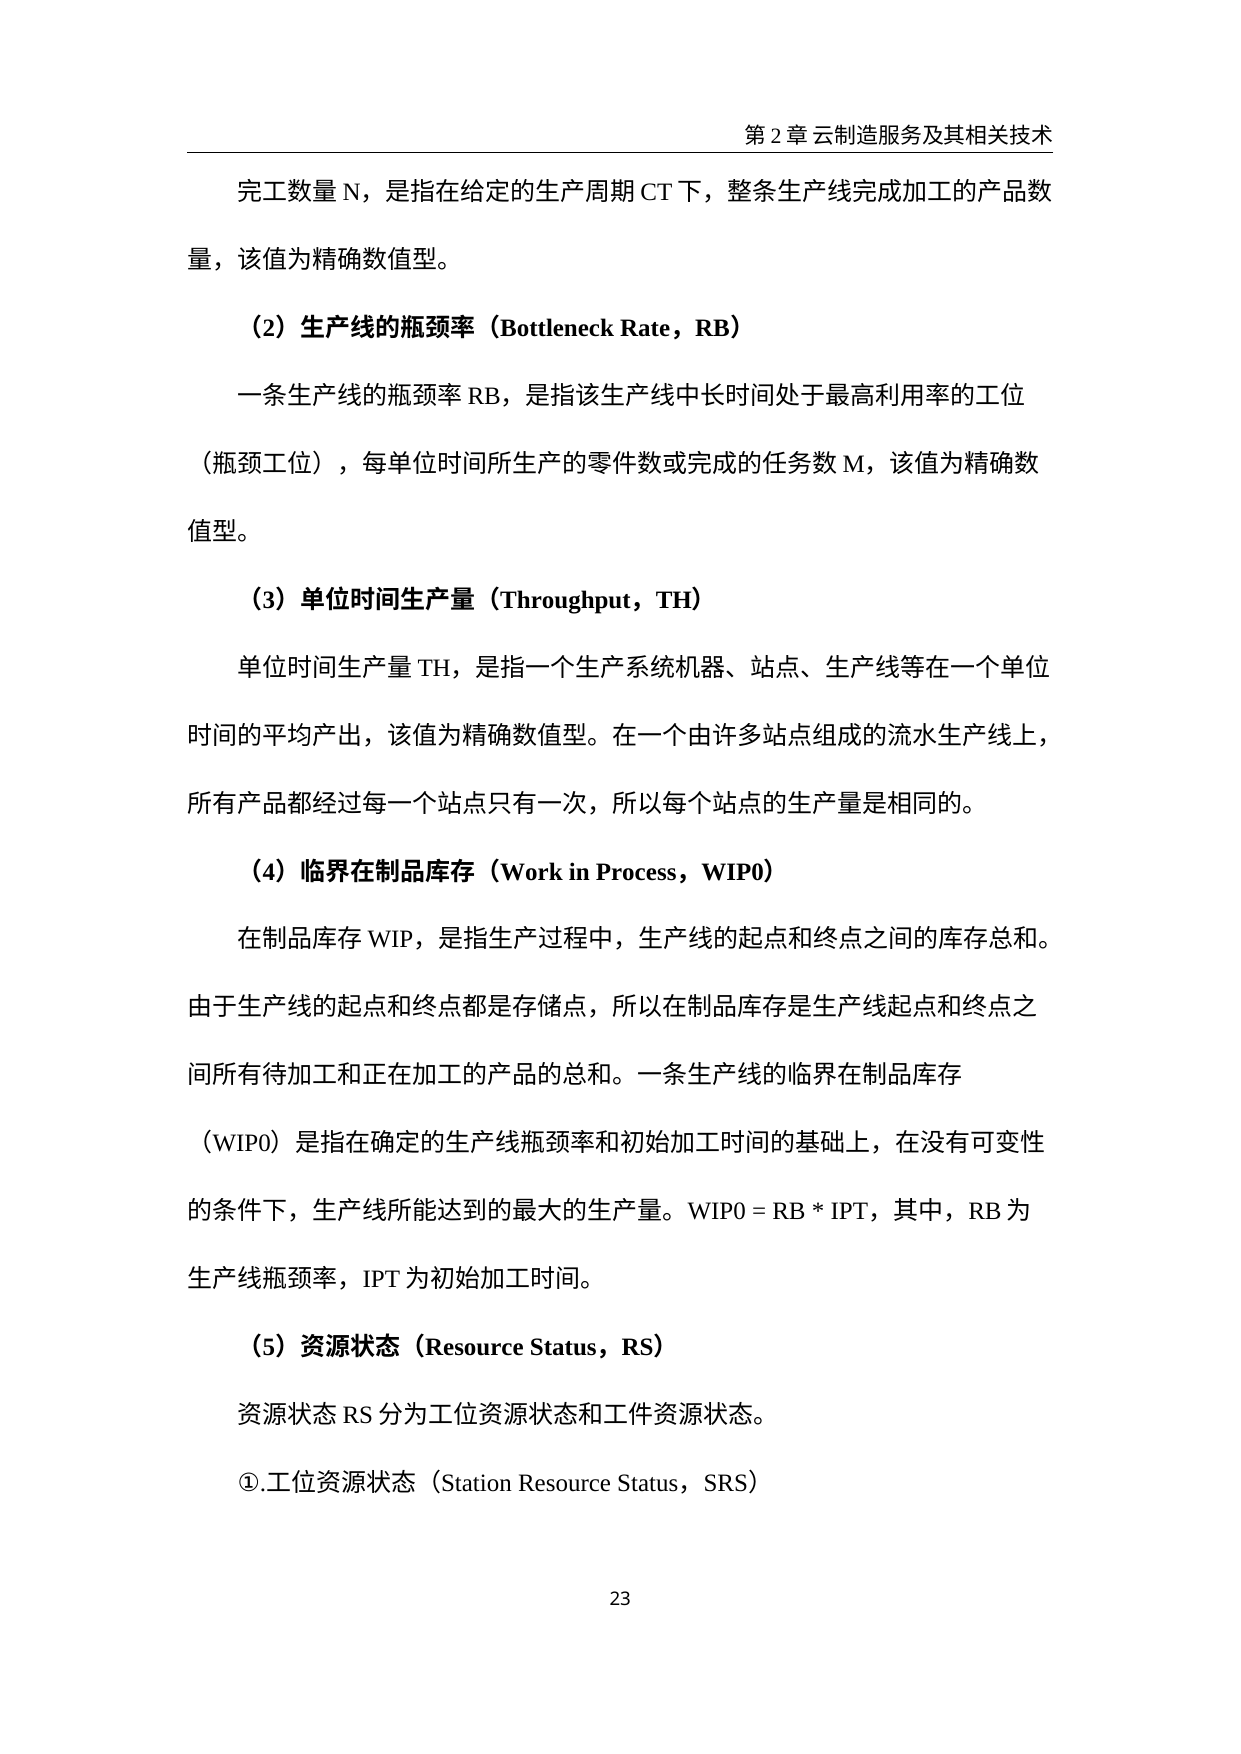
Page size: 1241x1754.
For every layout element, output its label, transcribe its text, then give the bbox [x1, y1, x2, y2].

text 资源状态RS分为工位资源状态和工件资源状态。 [187, 1378, 1053, 1446]
text （4）临界在制品库存（Work in Process，WIP0） [187, 835, 1053, 903]
text 一条生产线的瓶颈率RB，是指该生产线中长时间处于最高利用率的工位（瓶颈工位），每单位时间所生产的零件数或完成的任务数M，该值为精确数值型。 [187, 360, 1053, 563]
text 完工数量N，是指在给定的生产周期CT下，整条生产线完成加工的产品数量，该值为精确数值型。 [187, 156, 1053, 292]
text 单位时间生产量TH，是指一个生产系统机器、站点、生产线等在一个单位时间的平均产出，该值为精确数值型。在一个由许多站点组成的流水生产线上，所有产品都经过每一个站点只有一次，所以每个站点的生产量是相同的。 [187, 631, 1053, 835]
text （3）单位时间生产量（Throughput，TH） [187, 563, 1053, 631]
text （2）生产线的瓶颈率（Bottleneck Rate，RB） [187, 292, 1053, 360]
text 在制品库存WIP，是指生产过程中，生产线的起点和终点之间的库存总和。由于生产线的起点和终点都是存储点，所以在制品库存是生产线起点和终点之间所有待加工和正在加工的产品的总和。一条生产线的临界在制品库存（WIP0）是指在确定的生产线瓶颈率和初始加工时间的基础上，在没有可变性的条件下，生产线所能达到的最大的生产量。WIP0 = RB * IPT，其中，RB为生产线瓶颈率，IPT为初始加工时间。 [187, 903, 1053, 1311]
text ①.工位资源状态（Station Resource Status，SRS） [187, 1446, 1053, 1514]
text （5）资源状态（Resource Status，RS） [187, 1311, 1053, 1378]
